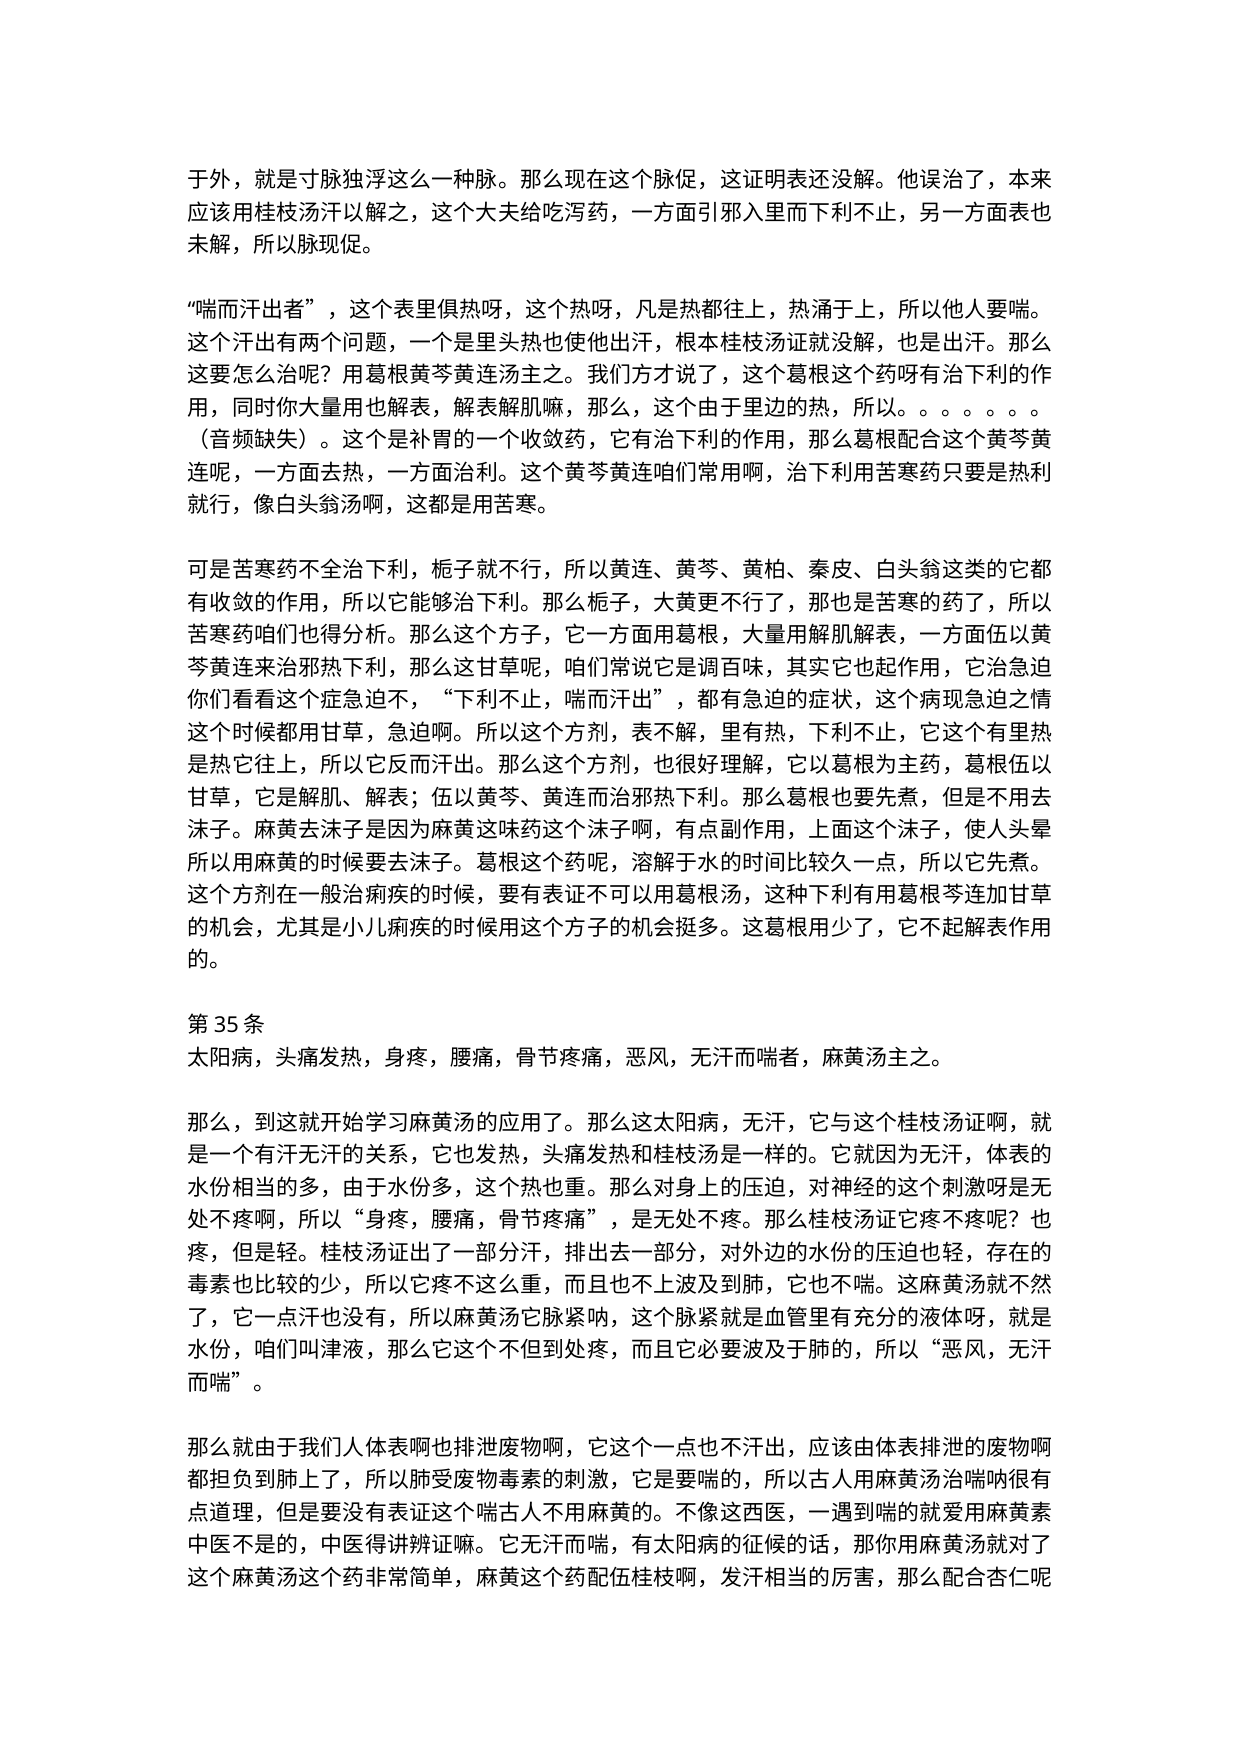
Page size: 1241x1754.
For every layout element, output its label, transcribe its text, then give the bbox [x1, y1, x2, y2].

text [187, 162, 1053, 259]
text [187, 1429, 1053, 1592]
text 可是苦寒药不全治下利，栀子就不行，所以黄连、黄芩、黄柏、秦皮、白头翁这类的它都有收敛的作用，所以它能够治下利。那么栀子，大黄更不行了，那也是苦寒的药了，所以苦寒药咱们也得分析。那么这个方子，它一方面用葛根，大量用解肌解表，一方面伍以黄芩黄连来治邪热下利，那么这甘草呢，咱们常说它是调百味，其实它也起作用，它治急迫，你们看看这个症急迫不，“下利不止，喘而汗出”，都有急迫的症状，这个病现急迫之情，这个时候都用甘草，急迫啊。所以这个方剂，表不解，里有热，下利不止，它这个有里热，是热它往上，所以它反而汗出。那么这个方剂，也很好理解，它以葛根为主药，葛根伍以甘草，它是解肌、解表；伍以黄芩、黄连而治邪热下利。那么葛根也要先煮，但是不用去沫子。麻黄去沫子是因为麻黄这味药这个沫子啊，有点副作用，上面这个沫子，使人头晕，所以用麻黄的时候要去沫子。葛根这个药呢，溶解于水的时间比较久一点，所以它先煮。这个方剂在一般治痢疾的时候，要有表证不可以用葛根汤，这种下利有用葛根芩连加甘草的机会，尤其是小儿痢疾的时候用这个方子的机会挺多。这葛根用少了，它不起解表作用的。 [187, 552, 1053, 974]
text 第35条 [187, 1007, 1053, 1039]
text 那么，到这就开始学习麻黄汤的应用了。那么这太阳病，无汗，它与这个桂枝汤证啊，就是一个有汗无汗的关系，它也发热，头痛发热和桂枝汤是一样的。它就因为无汗，体表的水份相当的多，由于水份多，这个热也重。那么对身上的压迫，对神经的这个刺激呀是无处不疼啊，所以“身疼，腰痛，骨节疼痛”，是无处不疼。那么桂枝汤证它疼不疼呢？也疼，但是轻。桂枝汤证出了一部分汗，排出去一部分，对外边的水份的压迫也轻，存在的毒素也比较的少，所以它疼不这么重，而且也不上波及到肺，它也不喘。这麻黄汤就不然了，它一点汗也没有，所以麻黄汤它脉紧呐，这个脉紧就是血管里有充分的液体呀，就是水份，咱们叫津液，那么它这个不但到处疼，而且它必要波及于肺的，所以“恶风，无汗而喘”。 [187, 1104, 1053, 1397]
text “喘而汗出者”，这个表里俱热呀，这个热呀，凡是热都往上，热涌于上，所以他人要喘。这个汗出有两个问题，一个是里头热也使他出汗，根本桂枝汤证就没解，也是出汗。那么这要怎么治呢？用葛根黄芩黄连汤主之。我们方才说了，这个葛根这个药呀有治下利的作用，同时你大量用也解表，解表解肌嘛，那么，这个由于里边的热，所以。。。。。。。（音频缺失）。这个是补胃的一个收敛药，它有治下利的作用，那么葛根配合这个黄芩黄连呢，一方面去热，一方面治利。这个黄芩黄连咱们常用啊，治下利用苦寒药只要是热利就行，像白头翁汤啊，这都是用苦寒。 [187, 292, 1053, 519]
text 太阳病，头痛发热，身疼，腰痛，骨节疼痛，恶风，无汗而喘者，麻黄汤主之。 [187, 1039, 1053, 1072]
